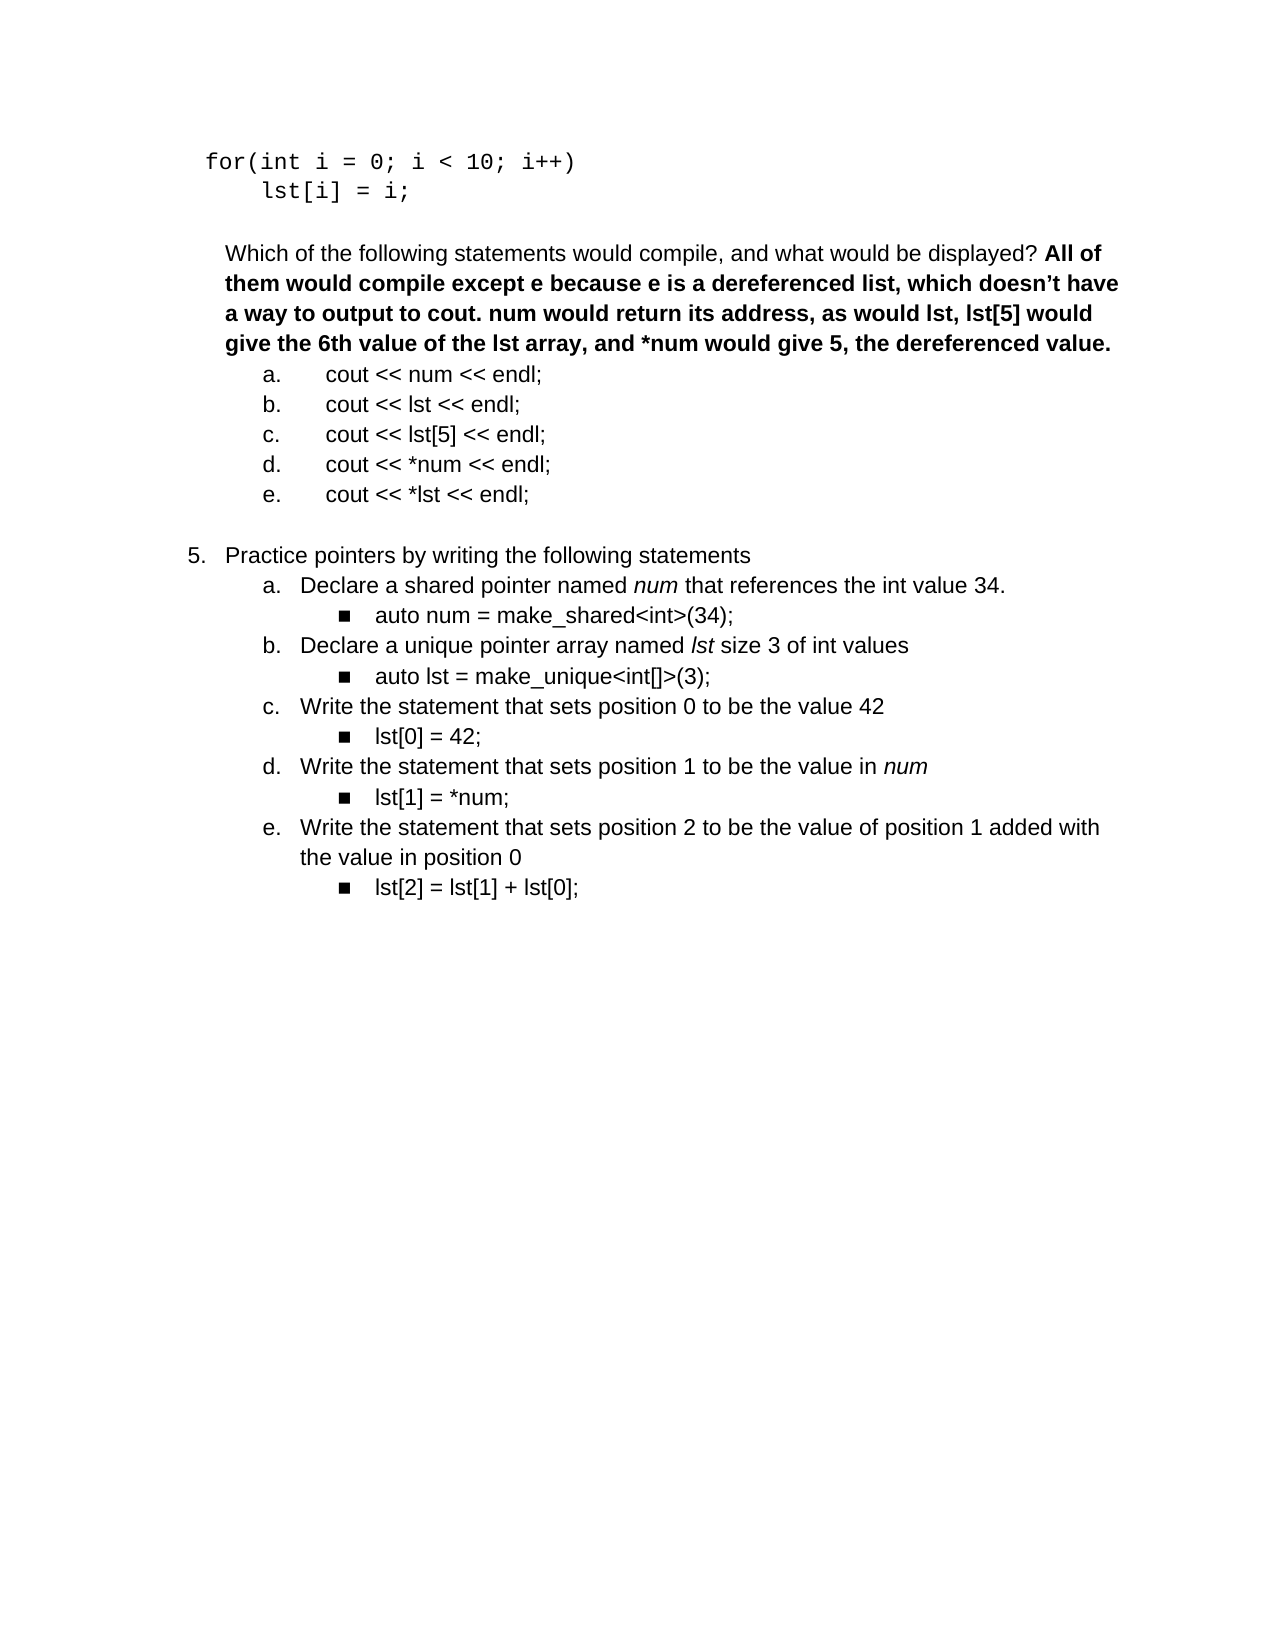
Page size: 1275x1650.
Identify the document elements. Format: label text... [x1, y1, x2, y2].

list cout << num << endl; [262, 361, 1125, 387]
list cout << lst[5] << endl; [262, 421, 1125, 447]
list Declare a shared pointer named num that references the int value 34. [262, 572, 1125, 598]
list auto num = make_shared<int>(34); [337, 602, 1125, 629]
list lst[1] = *num; [337, 783, 1125, 810]
list lst[0] = 42; [337, 723, 1125, 749]
list cout << lst << endl; [262, 391, 1125, 417]
text lst[i] = i; [150, 180, 1125, 206]
list Practice pointers by writing the following statements [187, 542, 1125, 568]
list cout << *lst << endl; [262, 481, 1125, 508]
list lst[2] = lst[1] + lst[0]; [337, 874, 1125, 901]
list Write the statement that sets position 1 to be the value in num [262, 753, 1125, 780]
list Declare a unique pointer array named lst size 3 of int values [262, 632, 1125, 659]
list Write the statement that sets position 0 to be the value 42 [262, 693, 1125, 719]
list Write the statement that sets position 2 to be the value of position 1 added with the value in position 0 [262, 814, 1125, 870]
list auto lst = make_unique<int[]>(3); [337, 663, 1125, 689]
list cout << *num << endl; [262, 451, 1125, 478]
text for(int i = 0; i < 10; i++) [150, 150, 1125, 176]
text Which of the following statements would compile, and what would be displayed? All of them would compile except e because e is a dereferenced list, which doesn’t have a way to output to cout. num would return its address, as would lst, lst[5] would give the 6th value of the lst array, and *num would give 5, the dereferenced value. [225, 240, 1125, 357]
